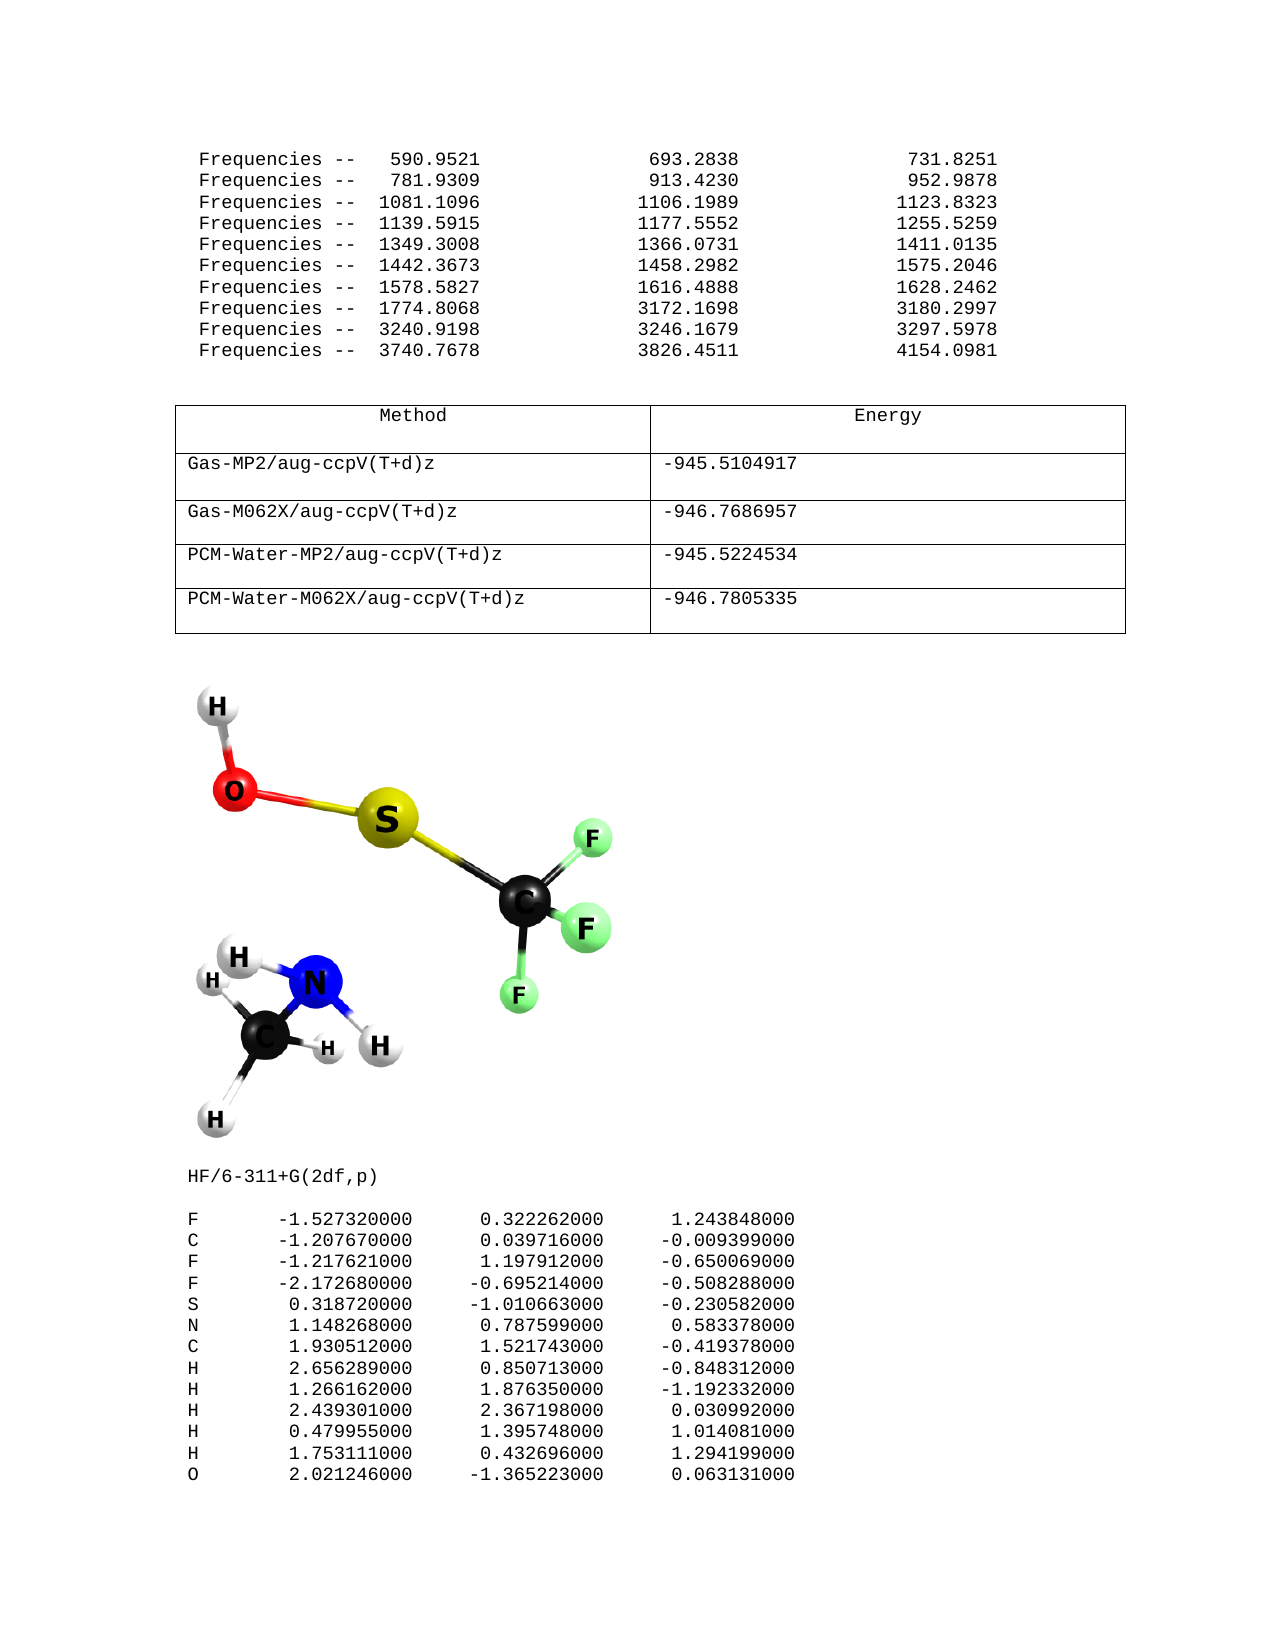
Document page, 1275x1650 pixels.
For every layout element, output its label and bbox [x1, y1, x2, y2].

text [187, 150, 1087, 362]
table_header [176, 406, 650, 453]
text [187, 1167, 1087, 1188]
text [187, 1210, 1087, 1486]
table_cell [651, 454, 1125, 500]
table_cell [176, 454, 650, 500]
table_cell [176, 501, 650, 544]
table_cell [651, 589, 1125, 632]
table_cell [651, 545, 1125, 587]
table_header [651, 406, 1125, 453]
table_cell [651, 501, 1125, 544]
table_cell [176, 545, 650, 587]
picture [187, 676, 621, 1146]
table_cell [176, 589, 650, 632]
